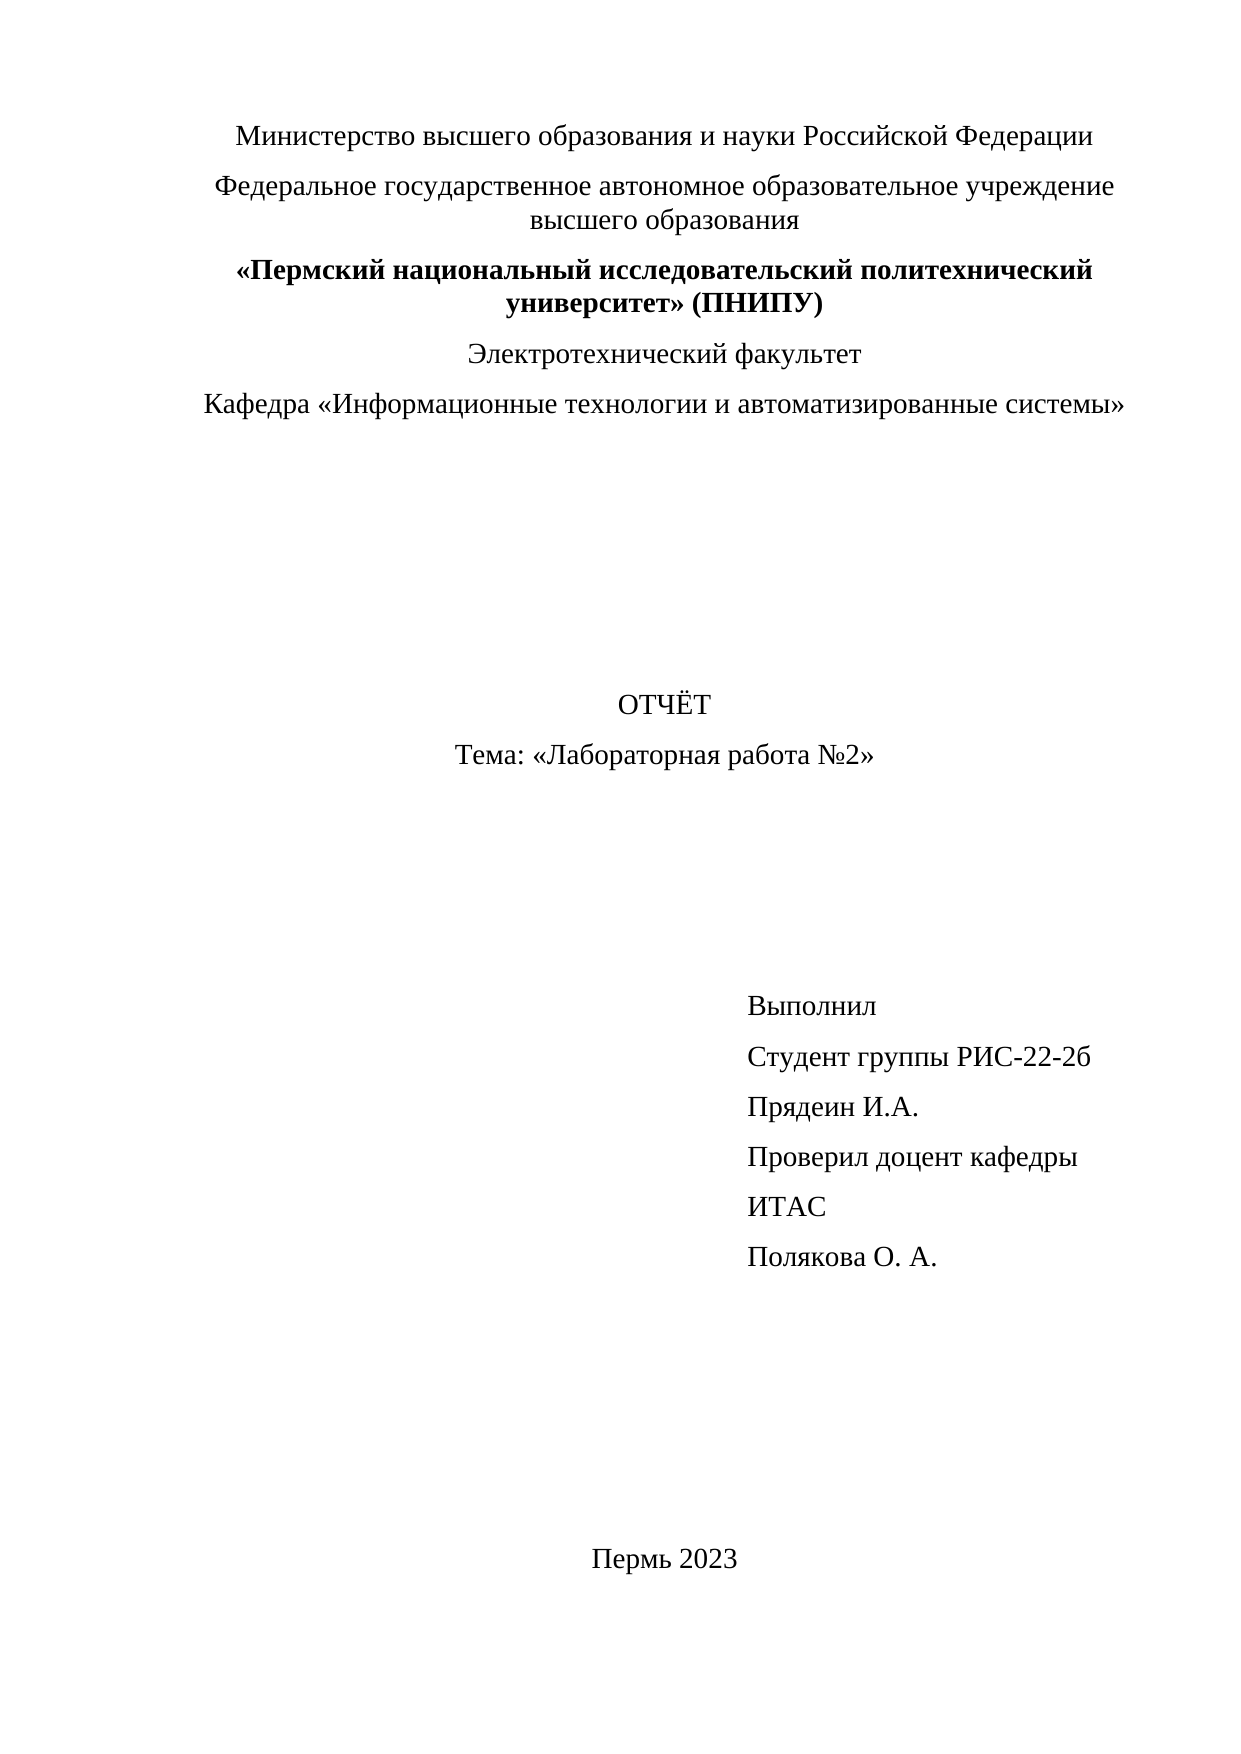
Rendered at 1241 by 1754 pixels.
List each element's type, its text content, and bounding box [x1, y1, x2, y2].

text Выполнил [673, 988, 1152, 1022]
text Министерство высшего образования и науки Российской Федерации [177, 118, 1152, 152]
text Прядеин И.А. [673, 1089, 1152, 1122]
text Студент группы РИС-22-2б [673, 1039, 1152, 1072]
text ИТАС [673, 1189, 1152, 1223]
text Полякова О. А. [673, 1239, 1152, 1273]
text Федеральное государственное автономное образовательное учреждение высшего образования [177, 168, 1152, 235]
text Проверил доцент кафедры [673, 1139, 1152, 1173]
text ОТЧЁТ [177, 687, 1152, 721]
text Кафедра «Информационные технологии и автоматизированные системы» [177, 386, 1152, 419]
text Тема: «Лабораторная работа №2» [177, 737, 1152, 771]
text Электротехнический факультет [177, 336, 1152, 369]
text Пермь 2023 [177, 1541, 1152, 1574]
text «Пермский национальный исследовательский политехнический университет» (ПНИПУ) [177, 252, 1152, 319]
